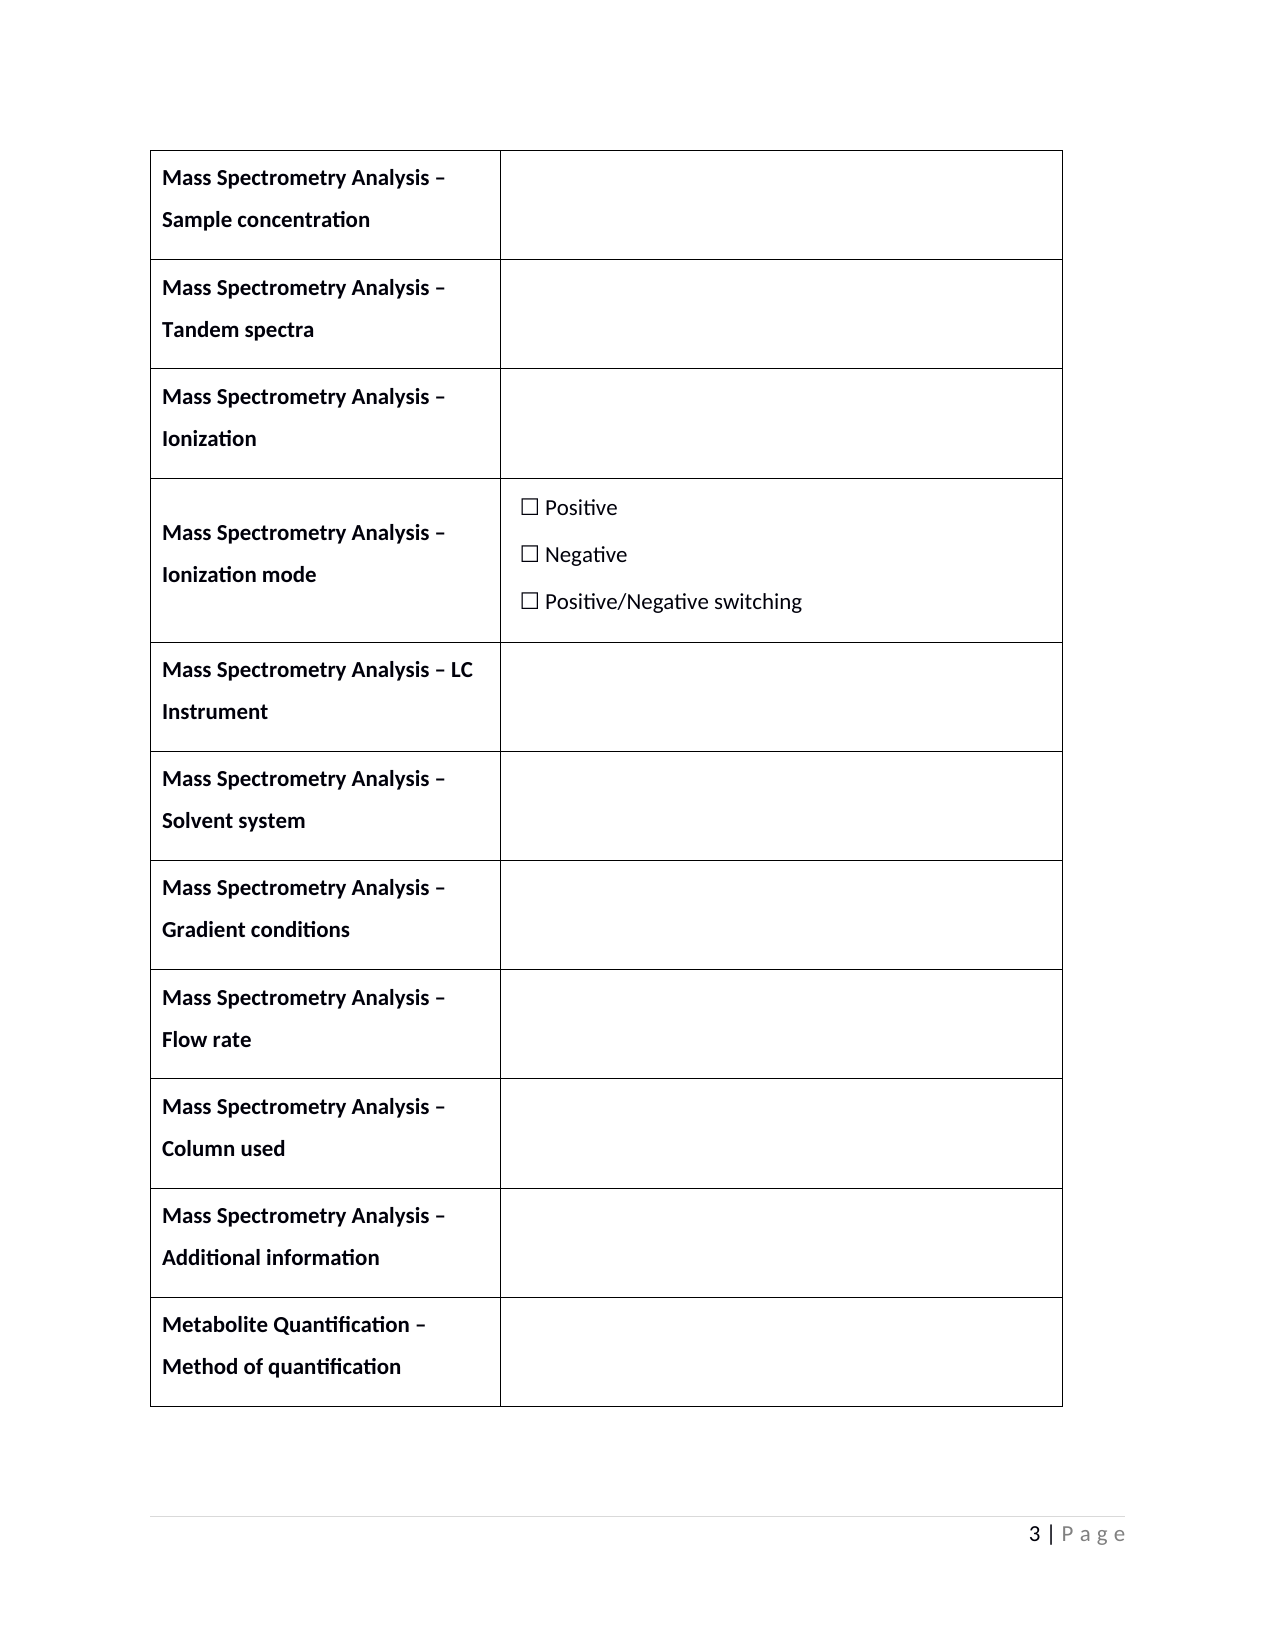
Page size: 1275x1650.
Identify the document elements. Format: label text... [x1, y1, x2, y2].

table_cell Mass Spectrometry Analysis – Additional information [151, 1189, 500, 1297]
table_cell [501, 369, 1062, 477]
table_cell Mass Spectrometry Analysis – Ionization mode [151, 479, 500, 642]
table_cell Mass Spectrometry Analysis – Gradient conditions [151, 861, 500, 969]
table_cell Mass Spectrometry Analysis – Sample concentration [151, 151, 500, 259]
table_cell [501, 1189, 1062, 1297]
table_cell Mass Spectrometry Analysis – Flow rate [151, 970, 500, 1078]
table_cell [501, 861, 1062, 969]
table_cell [501, 1298, 1062, 1406]
table_cell Mass Spectrometry Analysis – LC Instrument [151, 643, 500, 751]
table_cell Mass Spectrometry Analysis – Solvent system [151, 752, 500, 860]
table_cell Positive Negative Positive/Negative switching [501, 479, 1062, 642]
table_cell [501, 752, 1062, 860]
table_cell Metabolite Quantification – Method of quantification [151, 1298, 500, 1406]
table_cell [501, 970, 1062, 1078]
table_cell [501, 260, 1062, 368]
table_cell Mass Spectrometry Analysis – Tandem spectra [151, 260, 500, 368]
table_cell [501, 643, 1062, 751]
table_cell [501, 1079, 1062, 1187]
table_cell [501, 151, 1062, 259]
table_cell Mass Spectrometry Analysis – Column used [151, 1079, 500, 1187]
table_cell Mass Spectrometry Analysis – Ionization [151, 369, 500, 477]
